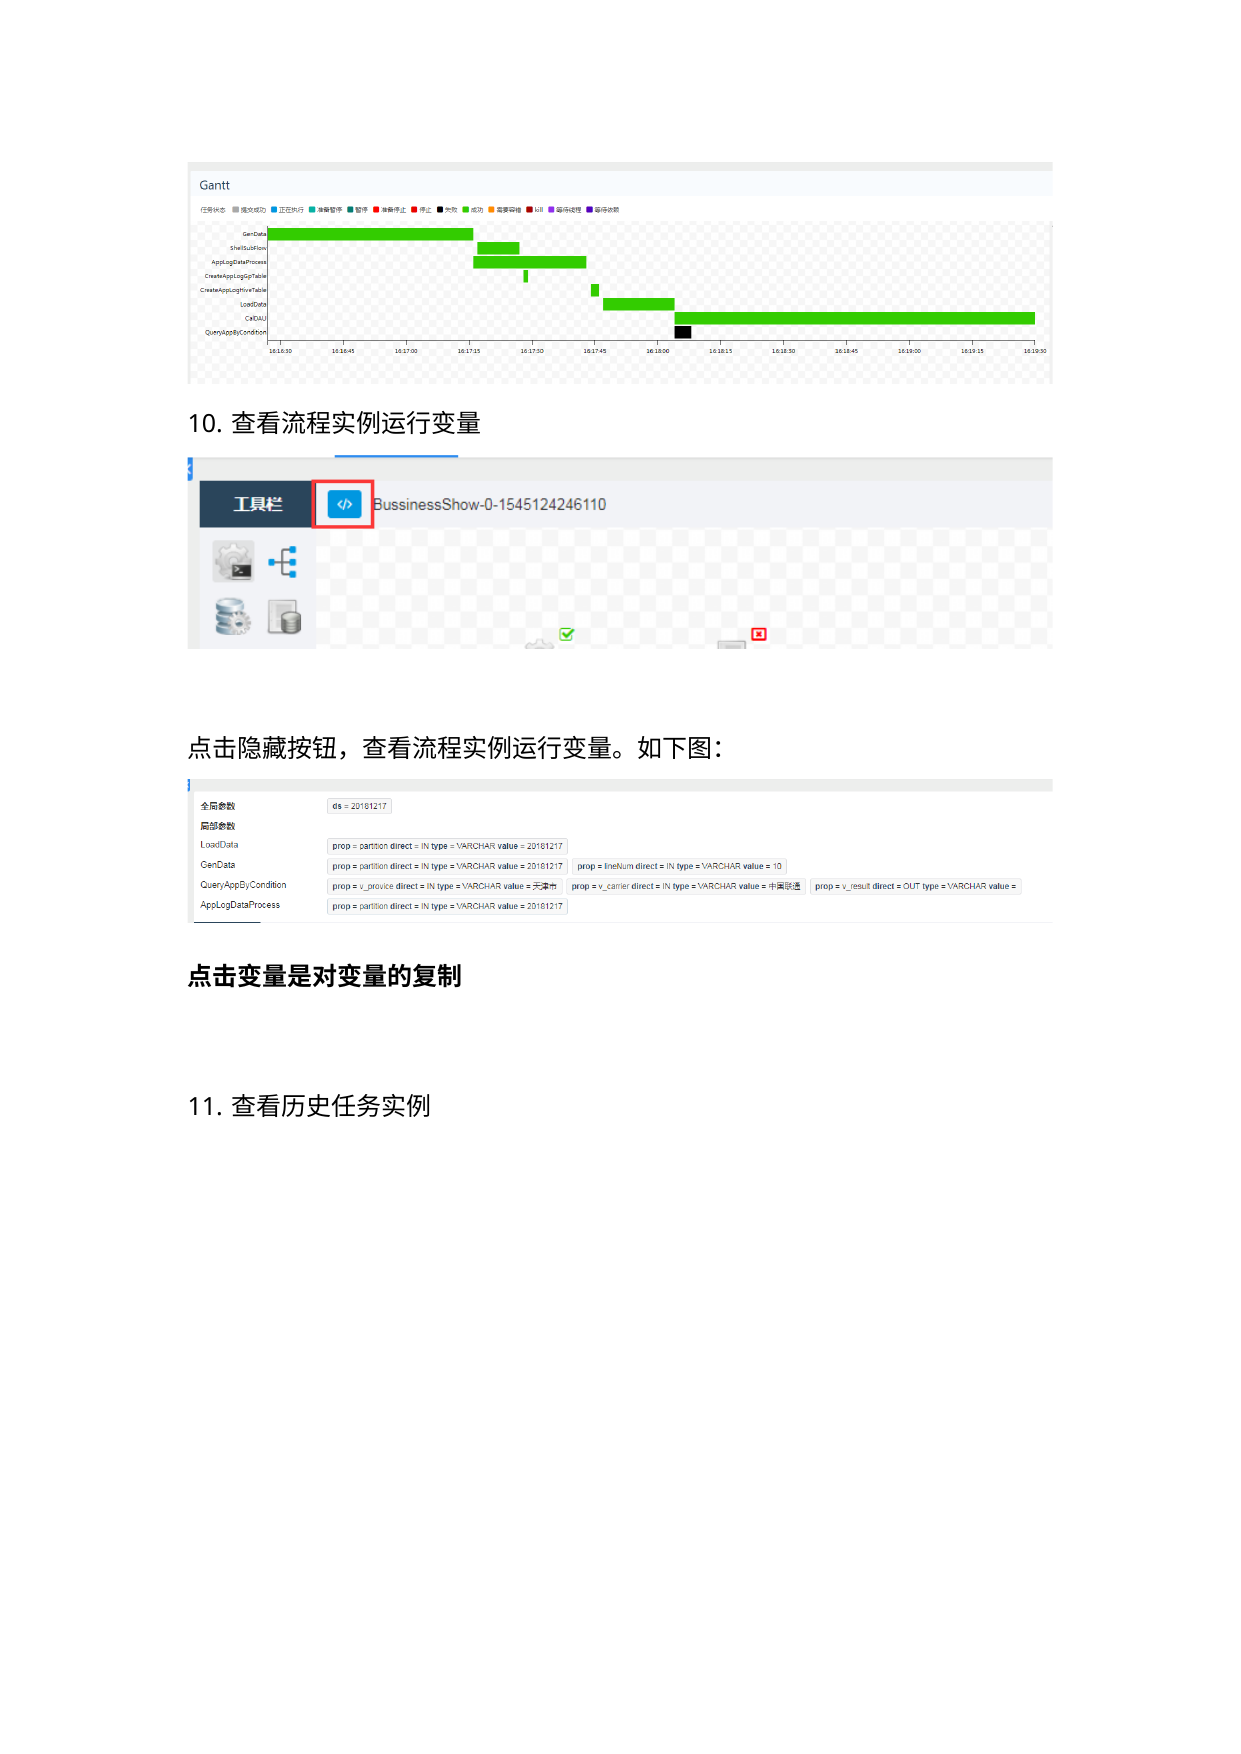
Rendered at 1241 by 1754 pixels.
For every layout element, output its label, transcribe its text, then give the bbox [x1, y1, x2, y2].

picture [187, 454, 1053, 649]
text 点击隐藏按钮，查看流程实例运行变量。如下图： [187, 714, 1053, 779]
text 点击变量是对变量的复制 [187, 942, 1053, 1007]
list 查看历史任务实例 [187, 1072, 1053, 1137]
list 查看流程实例运行变量 [187, 389, 1053, 454]
picture [187, 779, 1053, 923]
picture [187, 162, 1053, 384]
